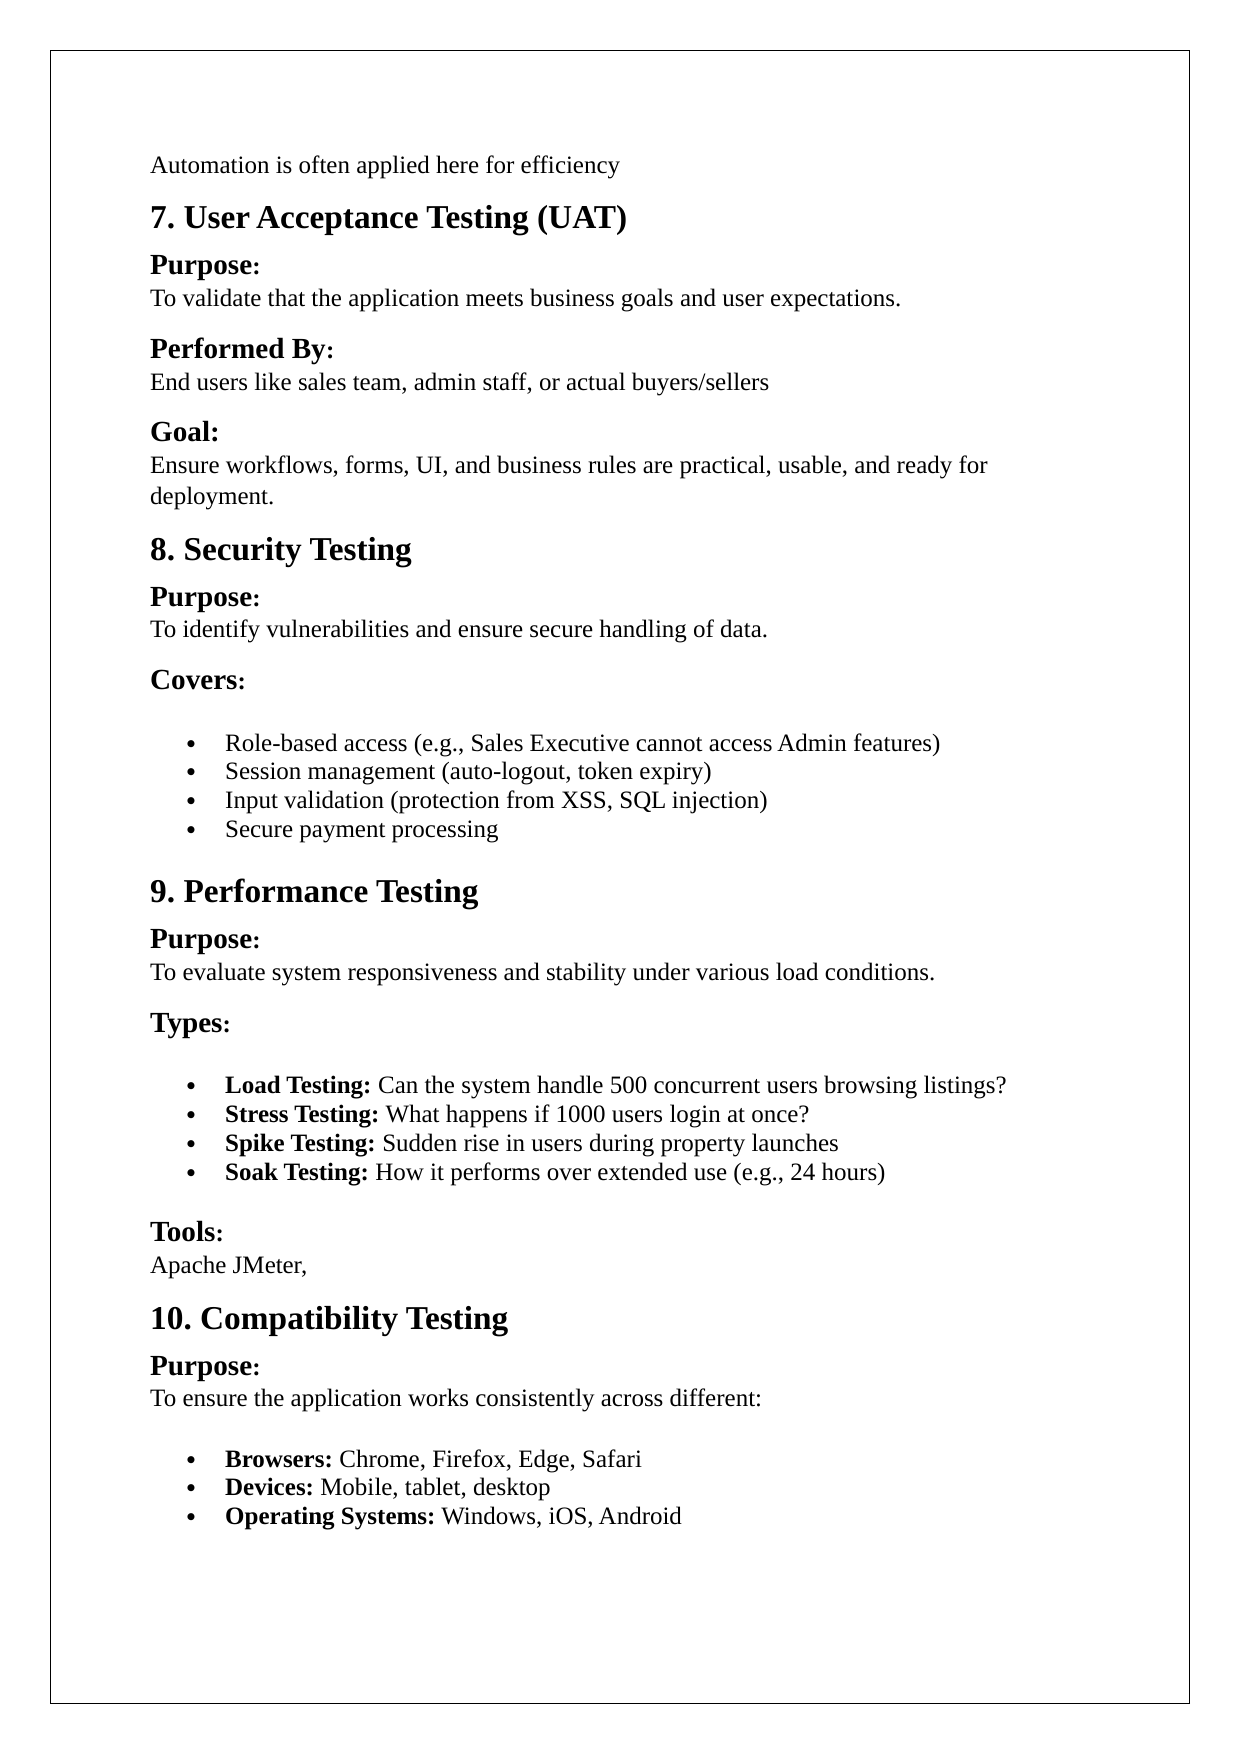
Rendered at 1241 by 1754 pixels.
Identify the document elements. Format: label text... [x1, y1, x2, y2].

text Purpose: To validate that the application meets business goals and user expectations. [150, 247, 1090, 312]
subtitle 8. Security Testing [150, 529, 1090, 567]
list Stress Testing: What happens if 1000 users login at once? [187, 1099, 1090, 1128]
text Purpose: To evaluate system responsiveness and stability under various load conditions. [150, 921, 1090, 986]
list Spike Testing: Sudden rise in users during property launches [187, 1128, 1090, 1157]
text Automation is often applied here for efficiency [150, 150, 1090, 179]
subtitle 9. Performance Testing [150, 872, 1090, 910]
list Devices: Mobile, tablet, desktop [187, 1472, 1090, 1501]
text Covers: [150, 662, 1090, 696]
text Purpose: To ensure the application works consistently across different: [150, 1348, 1090, 1412]
text Tools: Apache JMeter, [150, 1214, 1090, 1279]
text Goal: Ensure workflows, forms, UI, and business rules are practical, usable, and ready for deployment. [150, 414, 1090, 510]
list Session management (auto-logout, token expiry) [187, 756, 1090, 785]
text Performed By: End users like sales team, admin staff, or actual buyers/sellers [150, 331, 1090, 396]
list Load Testing: Can the system handle 500 concurrent users browsing listings? [187, 1070, 1090, 1099]
subtitle 10. Compatibility Testing [150, 1298, 1090, 1336]
text Types: [150, 1005, 1090, 1038]
list Soak Testing: How it performs over extended use (e.g., 24 hours) [187, 1157, 1090, 1185]
text Purpose: To identify vulnerabilities and ensure secure handling of data. [150, 579, 1090, 643]
list Role-based access (e.g., Sales Executive cannot access Admin features) [187, 728, 1090, 756]
list Input validation (protection from XSS, SQL injection) [187, 785, 1090, 814]
subtitle 7. User Acceptance Testing (UAT) [150, 198, 1090, 236]
list Operating Systems: Windows, iOS, Android [187, 1501, 1090, 1530]
list Browsers: Chrome, Firefox, Edge, Safari [187, 1444, 1090, 1472]
list Secure payment processing [187, 814, 1090, 843]
